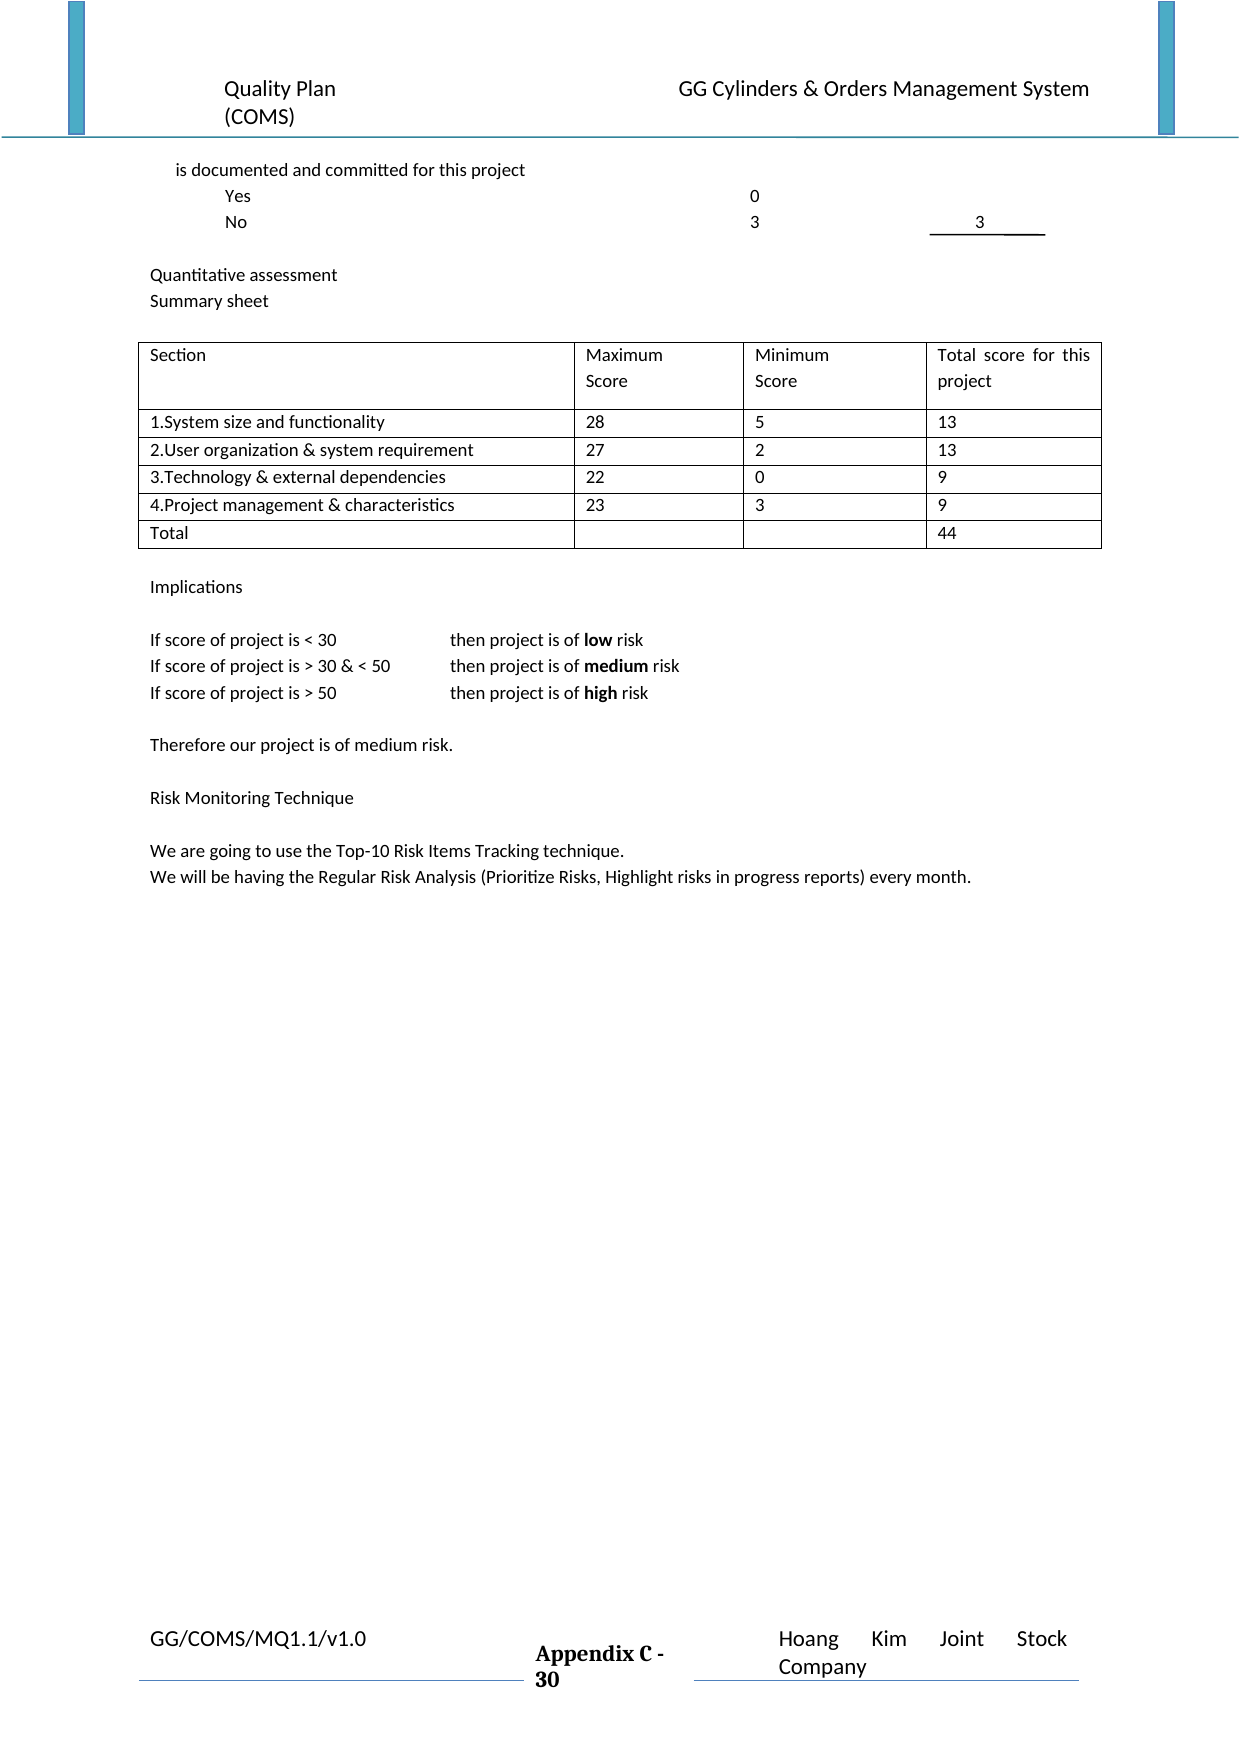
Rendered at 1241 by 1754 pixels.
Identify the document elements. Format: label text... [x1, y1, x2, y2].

text is documented and committed for this project [150, 158, 1090, 181]
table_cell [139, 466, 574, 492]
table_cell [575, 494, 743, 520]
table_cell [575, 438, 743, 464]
text If score of project is > 50 then project is of high risk [150, 681, 1090, 704]
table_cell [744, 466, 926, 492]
text Risk Monitoring Technique [150, 786, 1090, 809]
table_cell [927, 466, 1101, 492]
text No 3 3 [150, 211, 1090, 233]
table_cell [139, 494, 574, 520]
text If score of project is > 30 & < 50 then project is of medium risk [150, 654, 1090, 677]
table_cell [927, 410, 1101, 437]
text We will be having the Regular Risk Analysis (Prioritize Risks, Highlight risks in progress reports) every month. [150, 865, 1090, 888]
text Implications [150, 575, 1090, 598]
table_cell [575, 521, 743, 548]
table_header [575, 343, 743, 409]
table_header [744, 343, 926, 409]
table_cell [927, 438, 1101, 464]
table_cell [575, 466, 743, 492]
text Quantitative assessment [150, 263, 1090, 286]
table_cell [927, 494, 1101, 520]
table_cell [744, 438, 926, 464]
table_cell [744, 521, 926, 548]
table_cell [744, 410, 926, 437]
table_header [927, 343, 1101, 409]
text If score of project is < 30 then project is of low risk [150, 628, 1090, 651]
text Therefore our project is of medium risk. [150, 733, 1090, 756]
text Summary sheet [150, 289, 1090, 312]
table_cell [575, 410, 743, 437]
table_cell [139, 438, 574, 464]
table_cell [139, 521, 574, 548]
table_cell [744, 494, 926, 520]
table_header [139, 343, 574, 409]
text Yes 0 [150, 184, 1090, 207]
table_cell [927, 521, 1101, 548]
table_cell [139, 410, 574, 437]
text We are going to use the Top-10 Risk Items Tracking technique. [150, 839, 1090, 862]
